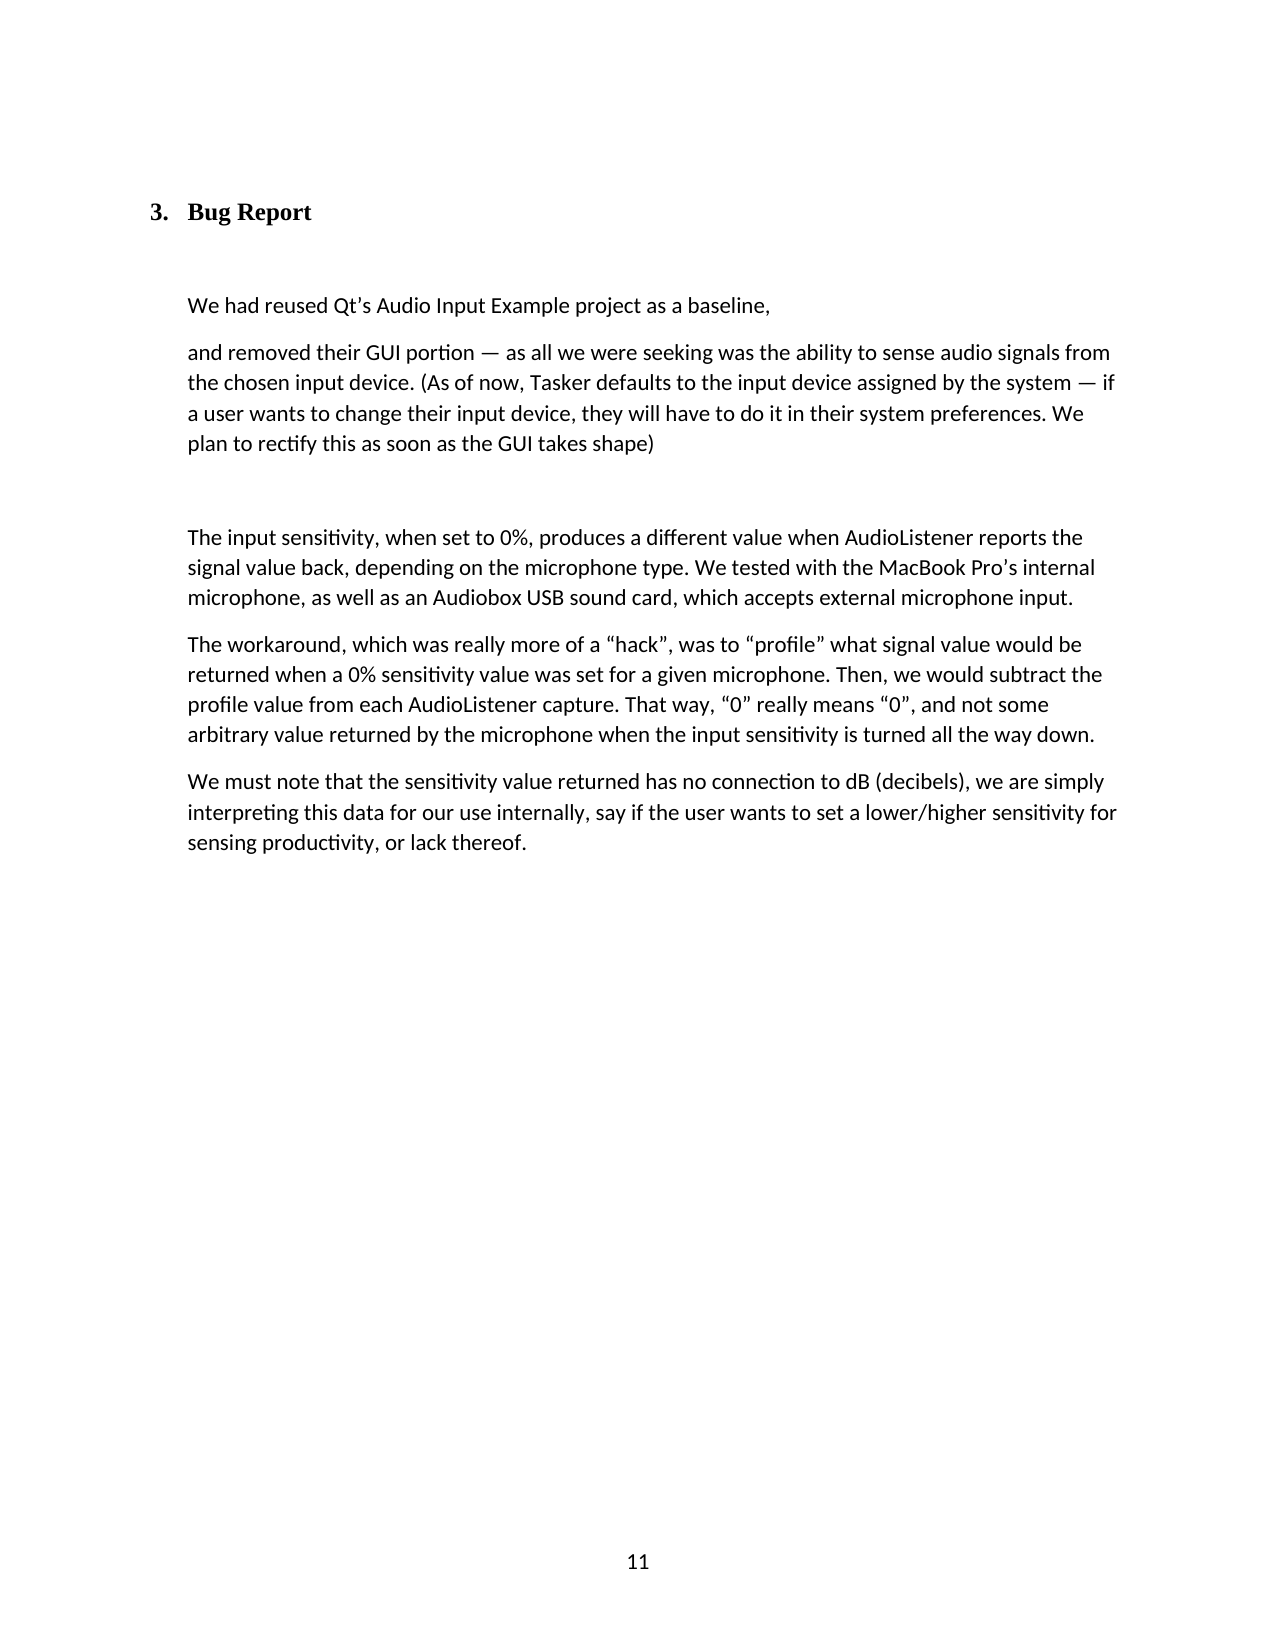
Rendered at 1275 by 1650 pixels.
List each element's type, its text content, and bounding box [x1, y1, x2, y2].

text and removed their GUI portion — as all we were seeking was the ability to sense audio signals from the chosen input device. (As of now, Tasker defaults to the input device assigned by the system — if a user wants to change their input device, they will have to do it in their system preferences. We plan to rectify this as soon as the GUI takes shape) [187, 338, 1125, 457]
list Bug Report [150, 197, 1125, 226]
text The input sensitivity, when set to 0%, produces a different value when AudioListener reports the signal value back, depending on the microphone type. We tested with the MacBook Pro’s internal microphone, as well as an Audiobox USB sound card, which accepts external microphone input. [187, 523, 1125, 611]
text We must note that the sensitivity value returned has no connection to dB (decibels), we are simply interpreting this data for our use internally, say if the user wants to set a lower/higher sensitivity for sensing productivity, or lack thereof. [187, 767, 1125, 856]
text The workaround, which was really more of a “hack”, was to “profile” what signal value would be returned when a 0% sensitivity value was set for a given microphone. Then, we would subtract the profile value from each AudioListener capture. That way, “0” really means “0”, and not some arbitrary value returned by the microphone when the input sensitivity is turned all the way down. [187, 630, 1125, 749]
text We had reused Qt’s Audio Input Example project as a baseline, [187, 291, 1125, 319]
